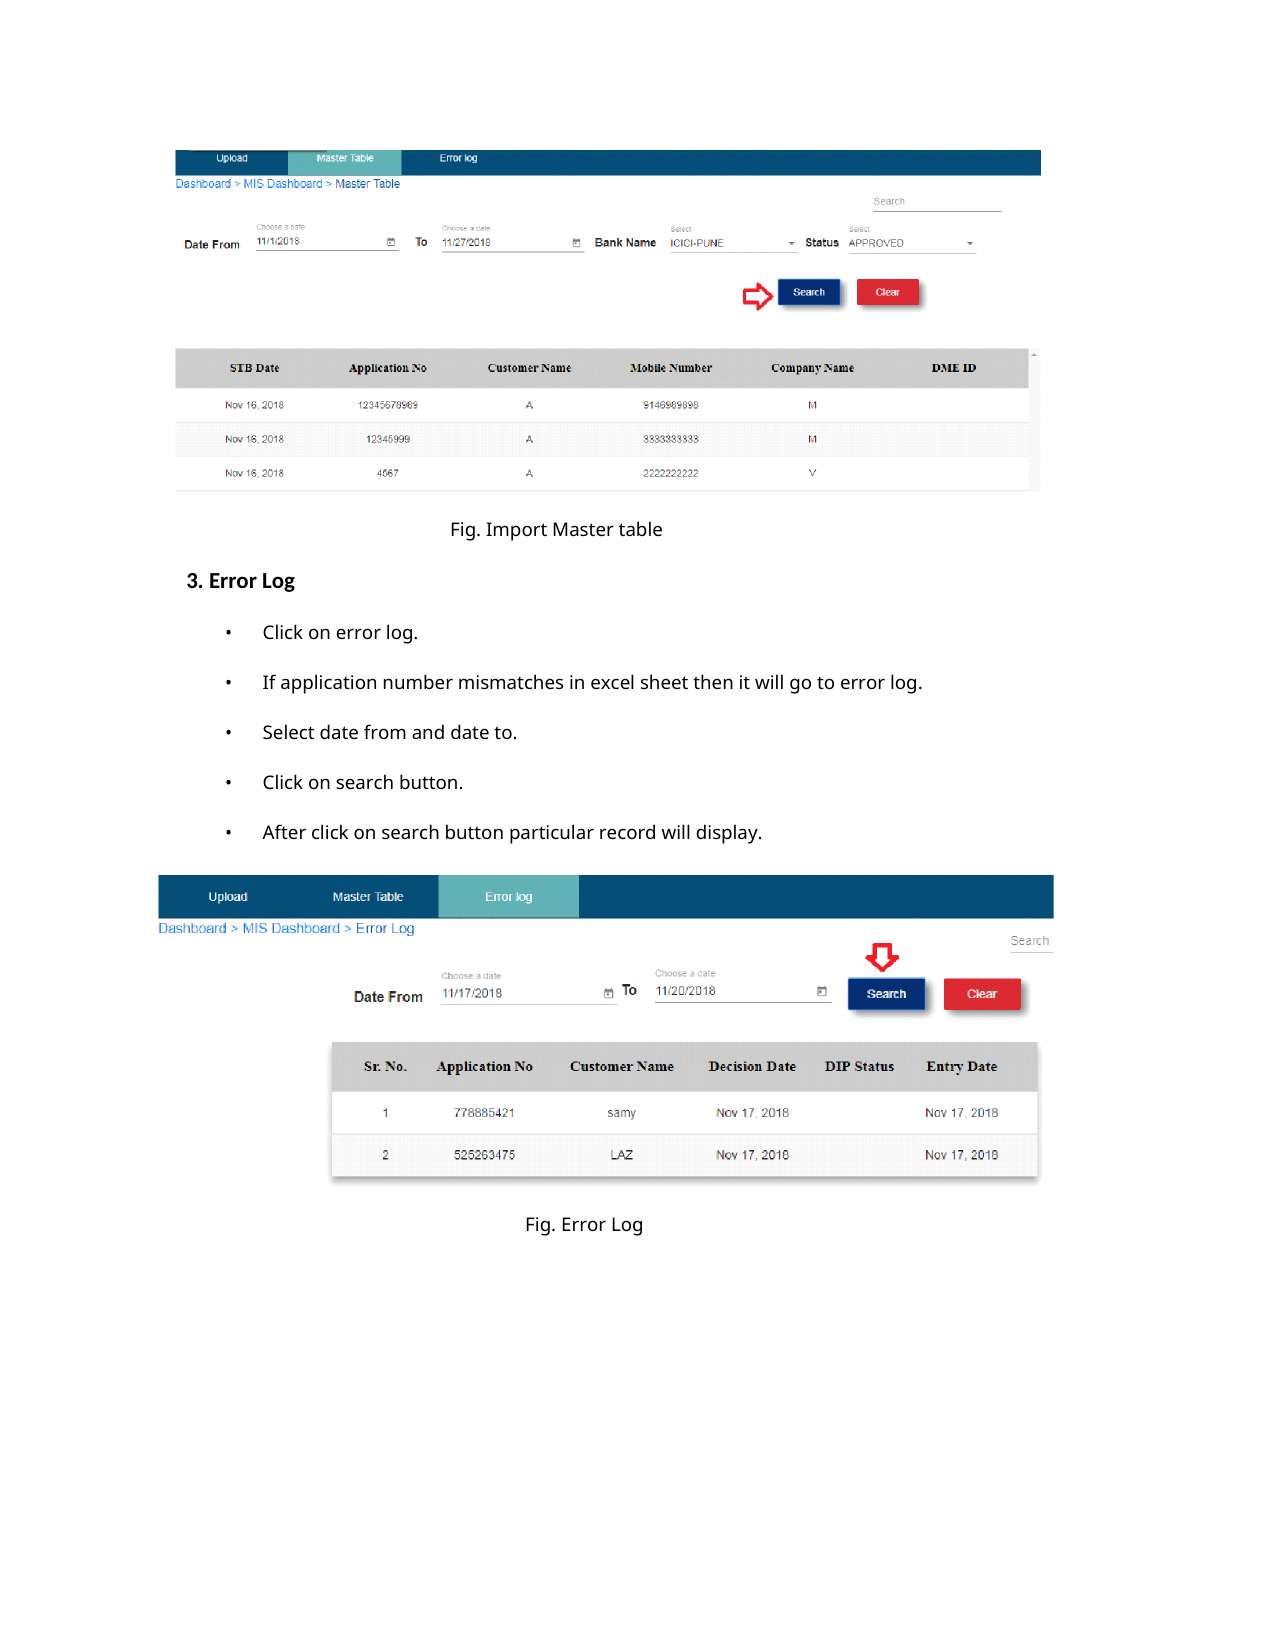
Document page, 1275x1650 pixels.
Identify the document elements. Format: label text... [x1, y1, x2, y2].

list After click on search button particular record will display. [225, 819, 1125, 845]
list If application number mismatches in excel sheet then it will go to error log. [225, 669, 1125, 695]
text Fig. Error Log [150, 1211, 1125, 1237]
text 3. Error Log [150, 566, 1125, 594]
list Click on error log. [225, 619, 1125, 645]
list Select date from and date to. [225, 719, 1125, 745]
text Fig. Import Master table [150, 516, 1125, 542]
picture [150, 150, 1054, 492]
picture [150, 869, 1054, 1187]
list Click on search button. [225, 769, 1125, 795]
